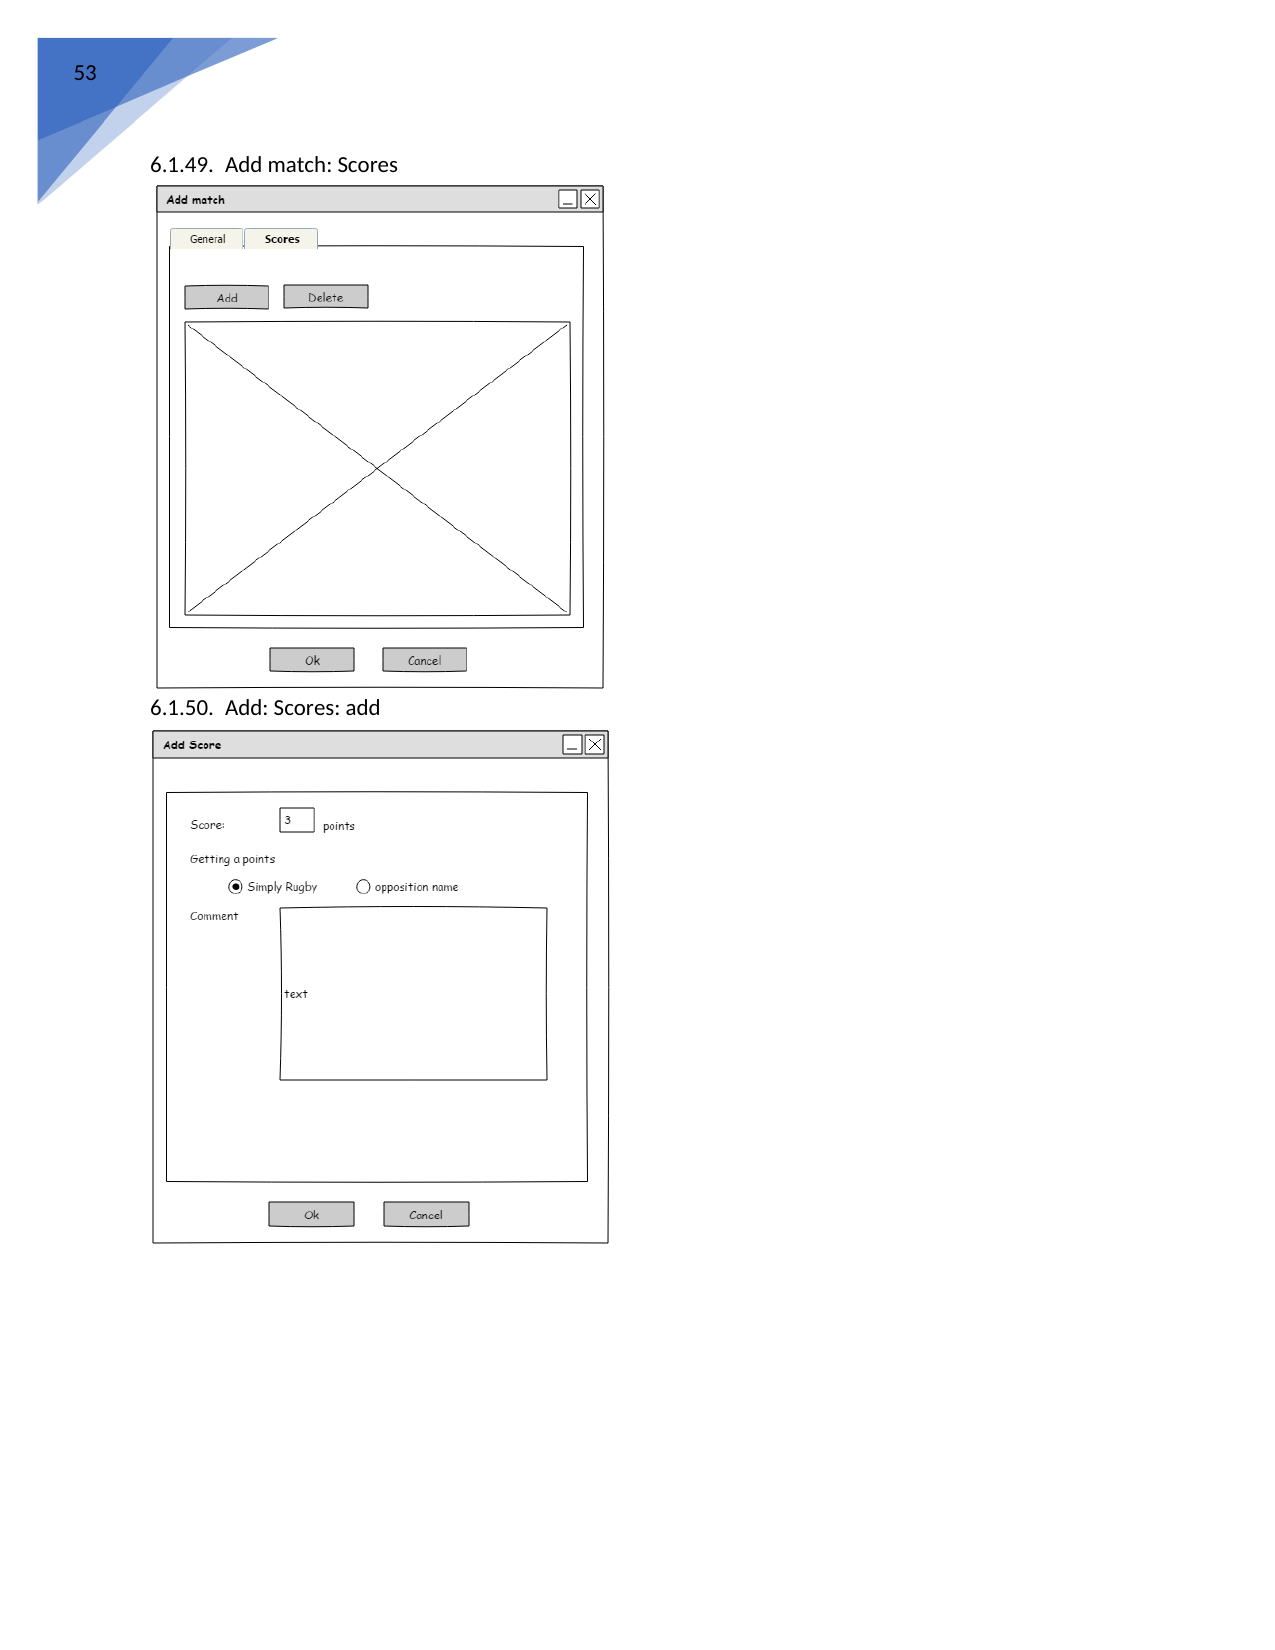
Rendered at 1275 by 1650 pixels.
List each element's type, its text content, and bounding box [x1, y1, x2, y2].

picture [37, 37, 612, 692]
list Add match: Scores [150, 150, 1125, 691]
picture [150, 723, 621, 1254]
